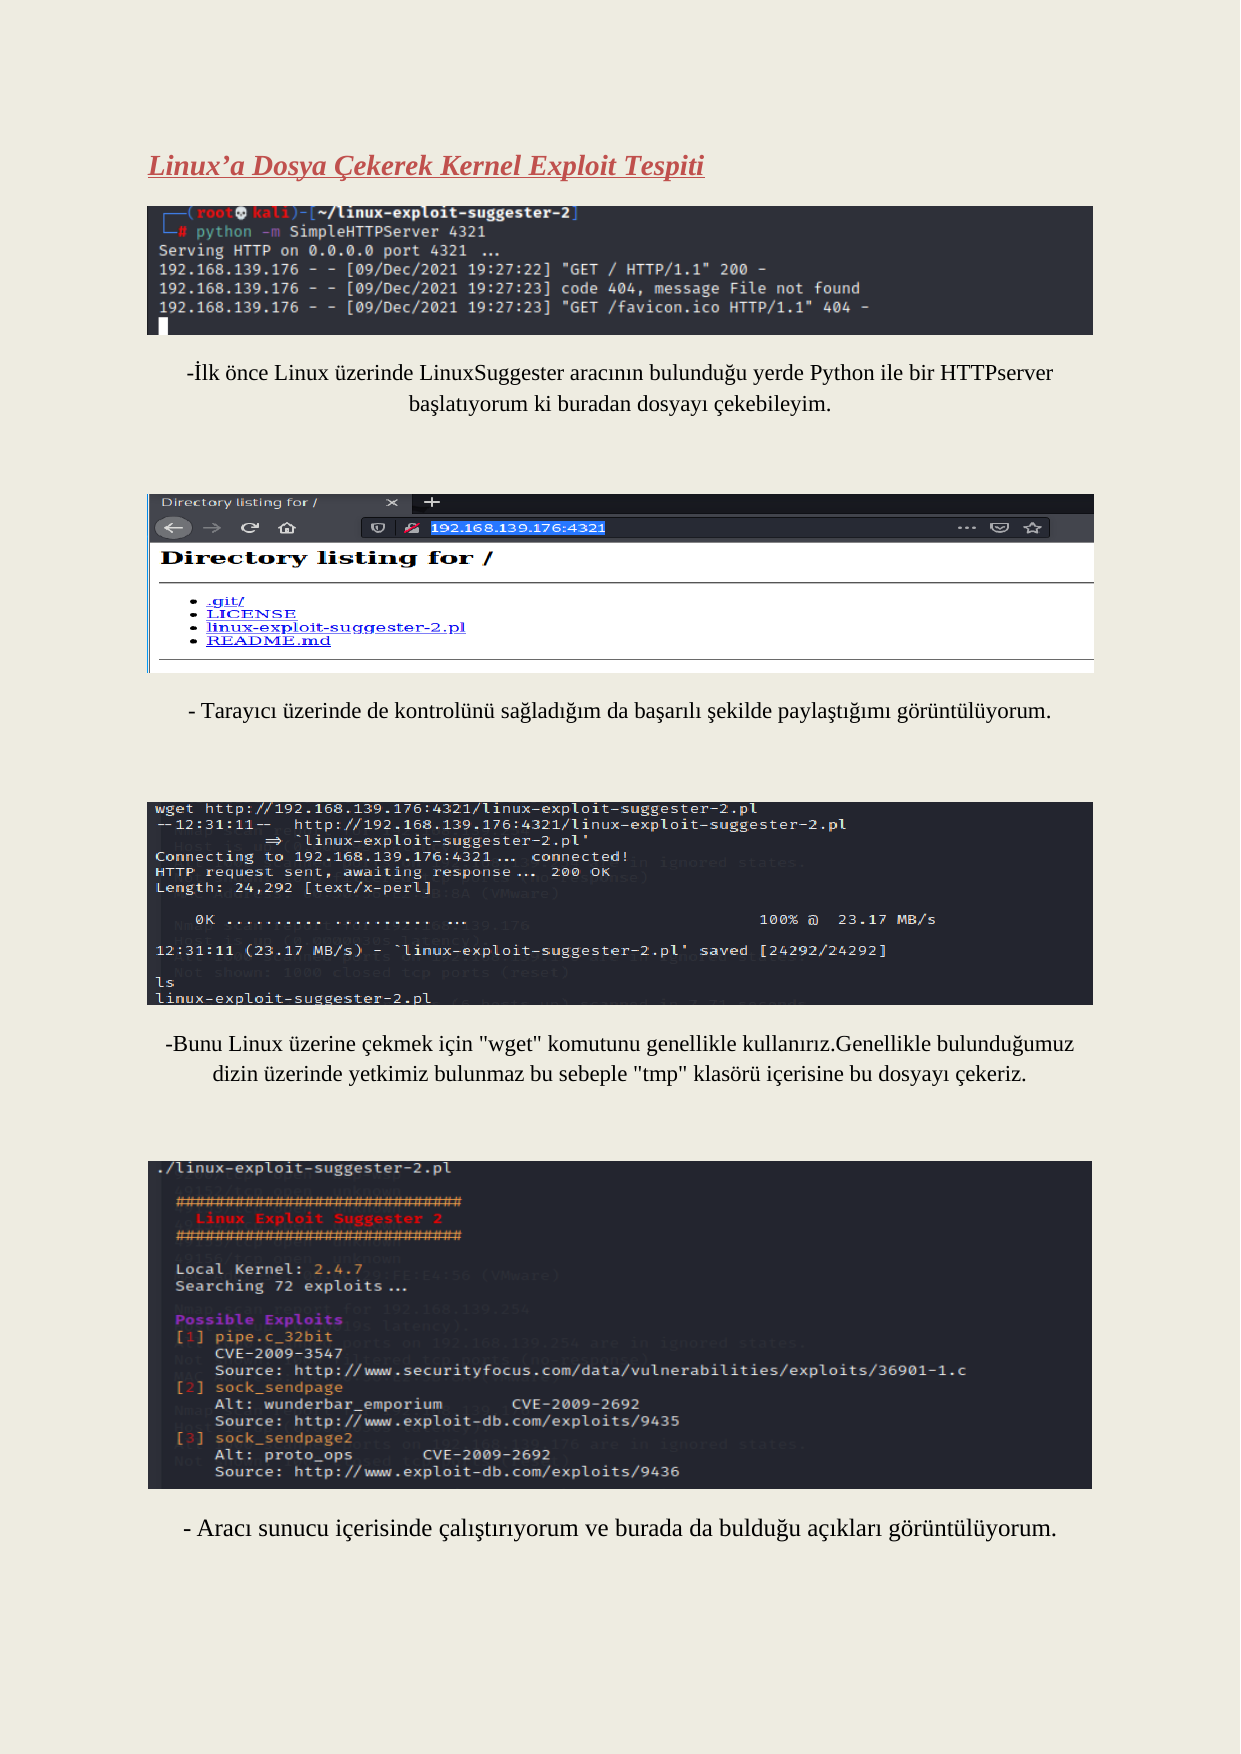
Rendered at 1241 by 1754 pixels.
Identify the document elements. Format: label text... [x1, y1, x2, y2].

picture [147, 206, 1093, 335]
picture [147, 802, 1093, 1005]
text - Aracı sunucu içerisinde çalıştırıyorum ve burada da bulduğu açıkları görüntülüyorum. [148, 1513, 1093, 1542]
text Linux’a Dosya Çekerek Kernel Exploit Tespiti [148, 148, 1093, 181]
text -İlk önce Linux üzerinde LinuxSuggester aracının bulunduğu yerde Python ile bir HTTPserver başlatıyorum ki buradan dosyayı çekebileyim. [148, 359, 1093, 416]
text - Tarayıcı üzerinde de kontrolünü sağladığım da başarılı şekilde paylaştığımı görüntülüyorum. [148, 698, 1093, 724]
picture [148, 1161, 1092, 1489]
picture [147, 494, 1094, 673]
text -Bunu Linux üzerine çekmek için "wget" komutunu genellikle kullanırız.Genellikle bulunduğumuz dizin üzerinde yetkimiz bulunmaz bu sebeple "tmp" klasörü içerisine bu dosyayı çekeriz. [148, 1029, 1093, 1086]
